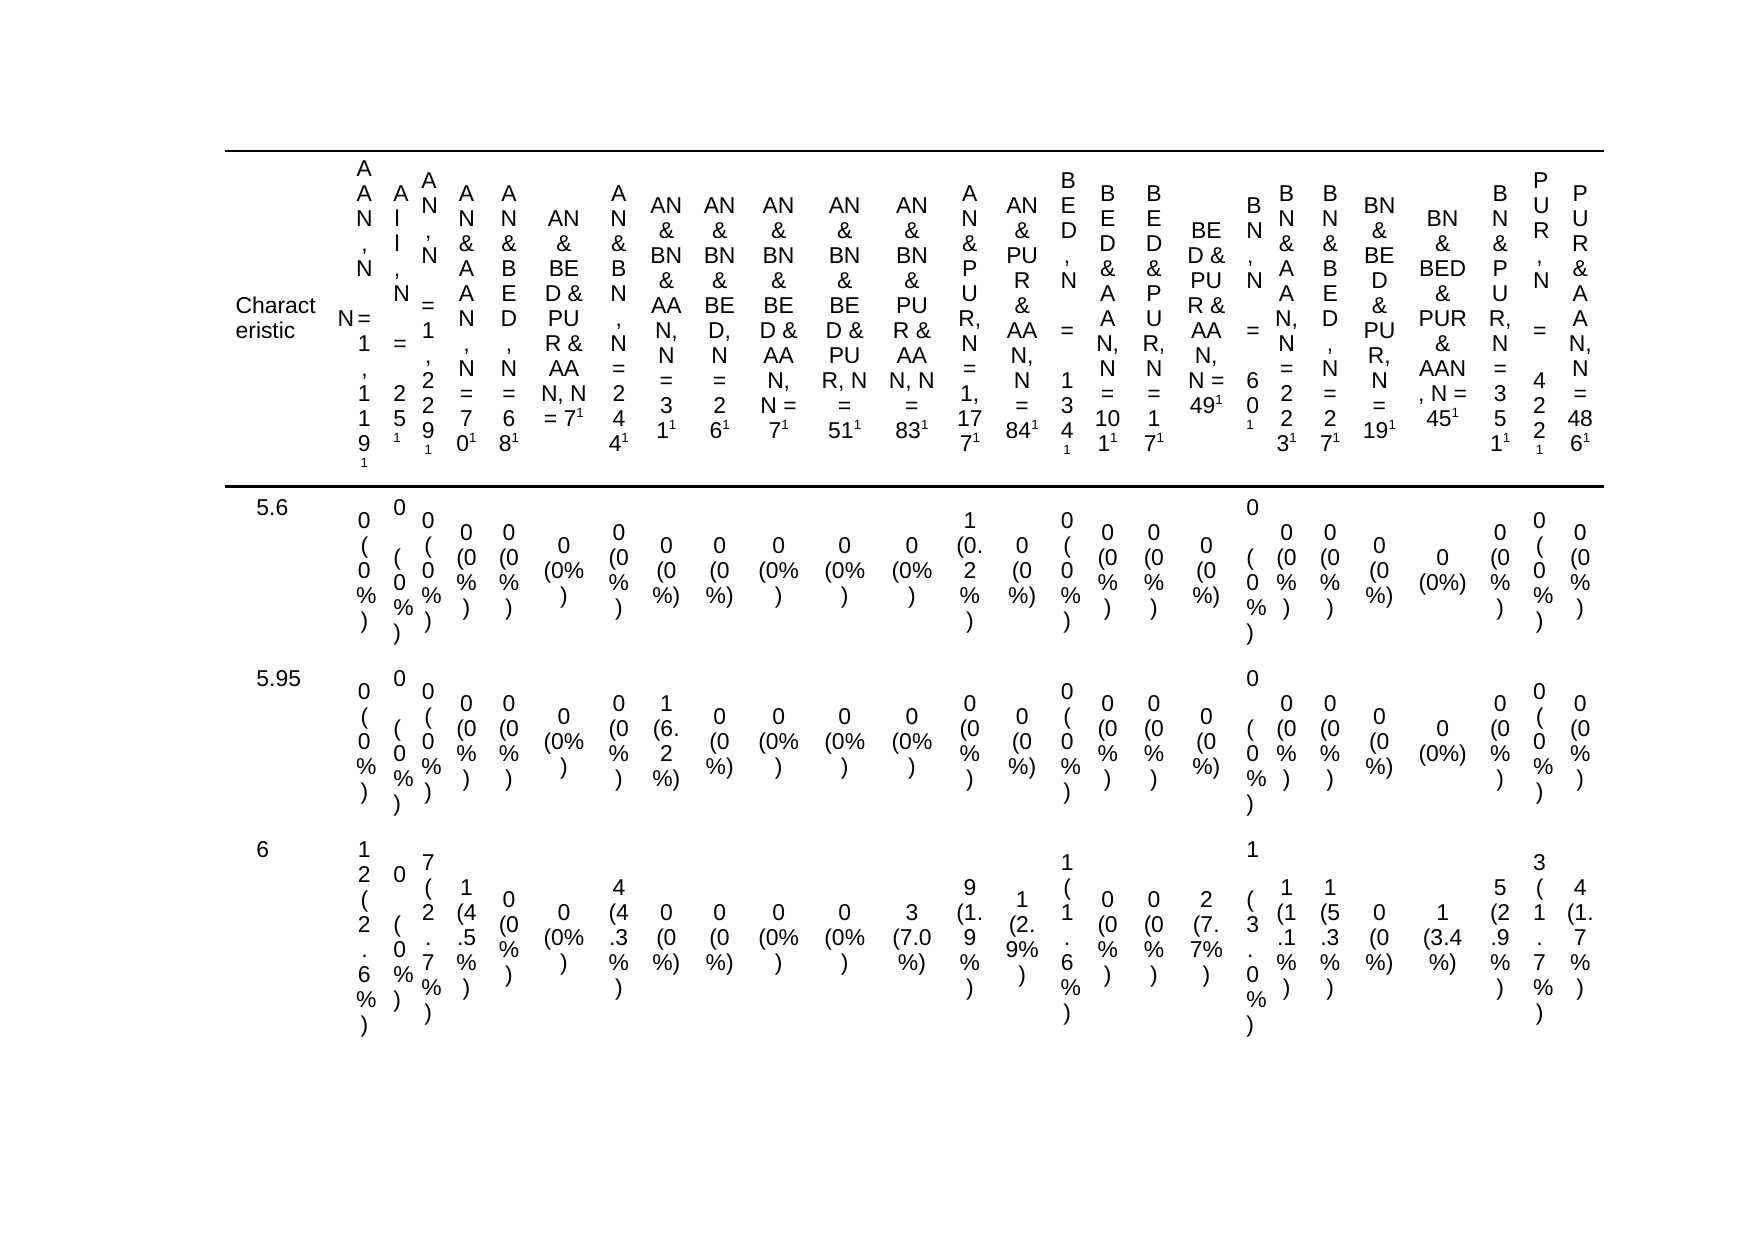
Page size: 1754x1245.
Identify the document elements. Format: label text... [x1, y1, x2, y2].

table_header AN & BN & BED & AAN, N = 71 [746, 152, 811, 485]
table_header BN & BED, N = 271 [1309, 152, 1351, 485]
table_header PUR, N = 4221 [1523, 152, 1556, 485]
table_header AN & BN & AAN, N = 311 [640, 152, 693, 485]
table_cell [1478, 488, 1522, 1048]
table_header AN & PUR, N = 1,1771 [945, 152, 994, 485]
table_header BED & PUR & AAN, N = 491 [1176, 152, 1236, 485]
table_header BN & AAN, N = 2231 [1264, 152, 1309, 485]
table_header AN & BED, N = 681 [488, 152, 530, 485]
table_header AN & AAN, N = 701 [445, 152, 487, 485]
table_header Characteristic [225, 152, 327, 485]
table_header BN & BED & PUR & AAN, N = 451 [1408, 152, 1477, 485]
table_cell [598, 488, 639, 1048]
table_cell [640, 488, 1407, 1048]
table_header AN & BED & PUR & AAN, N = 71 [530, 152, 597, 485]
table_header BN & BED & PUR, N = 191 [1351, 152, 1407, 485]
table_header AN & BN & BED & PUR, N = 511 [811, 152, 878, 485]
table_header AN, N = 1,2291 [411, 152, 445, 485]
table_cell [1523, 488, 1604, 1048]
table_header BED, N = 1341 [1050, 152, 1084, 485]
table_header BN, N = 601 [1236, 152, 1264, 485]
table_header BED & PUR, N = 171 [1131, 152, 1176, 485]
table_header AN & BN, N = 2441 [598, 152, 639, 485]
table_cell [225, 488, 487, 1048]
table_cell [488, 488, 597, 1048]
table_header BED & AAN, N = 1011 [1084, 152, 1131, 485]
table_header AN & BN & PUR & AAN, N = 831 [878, 152, 945, 485]
table_header N [327, 152, 345, 485]
table_header AAN, N = 1,1191 [345, 152, 383, 485]
table_header All, N = 251 [383, 152, 411, 485]
table_header AN & PUR & AAN, N = 841 [994, 152, 1050, 485]
table_header PUR & AAN, N = 4861 [1556, 152, 1604, 485]
table_header BN & PUR, N = 3511 [1478, 152, 1522, 485]
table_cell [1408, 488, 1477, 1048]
table_header AN & BN & BED, N = 261 [693, 152, 746, 485]
